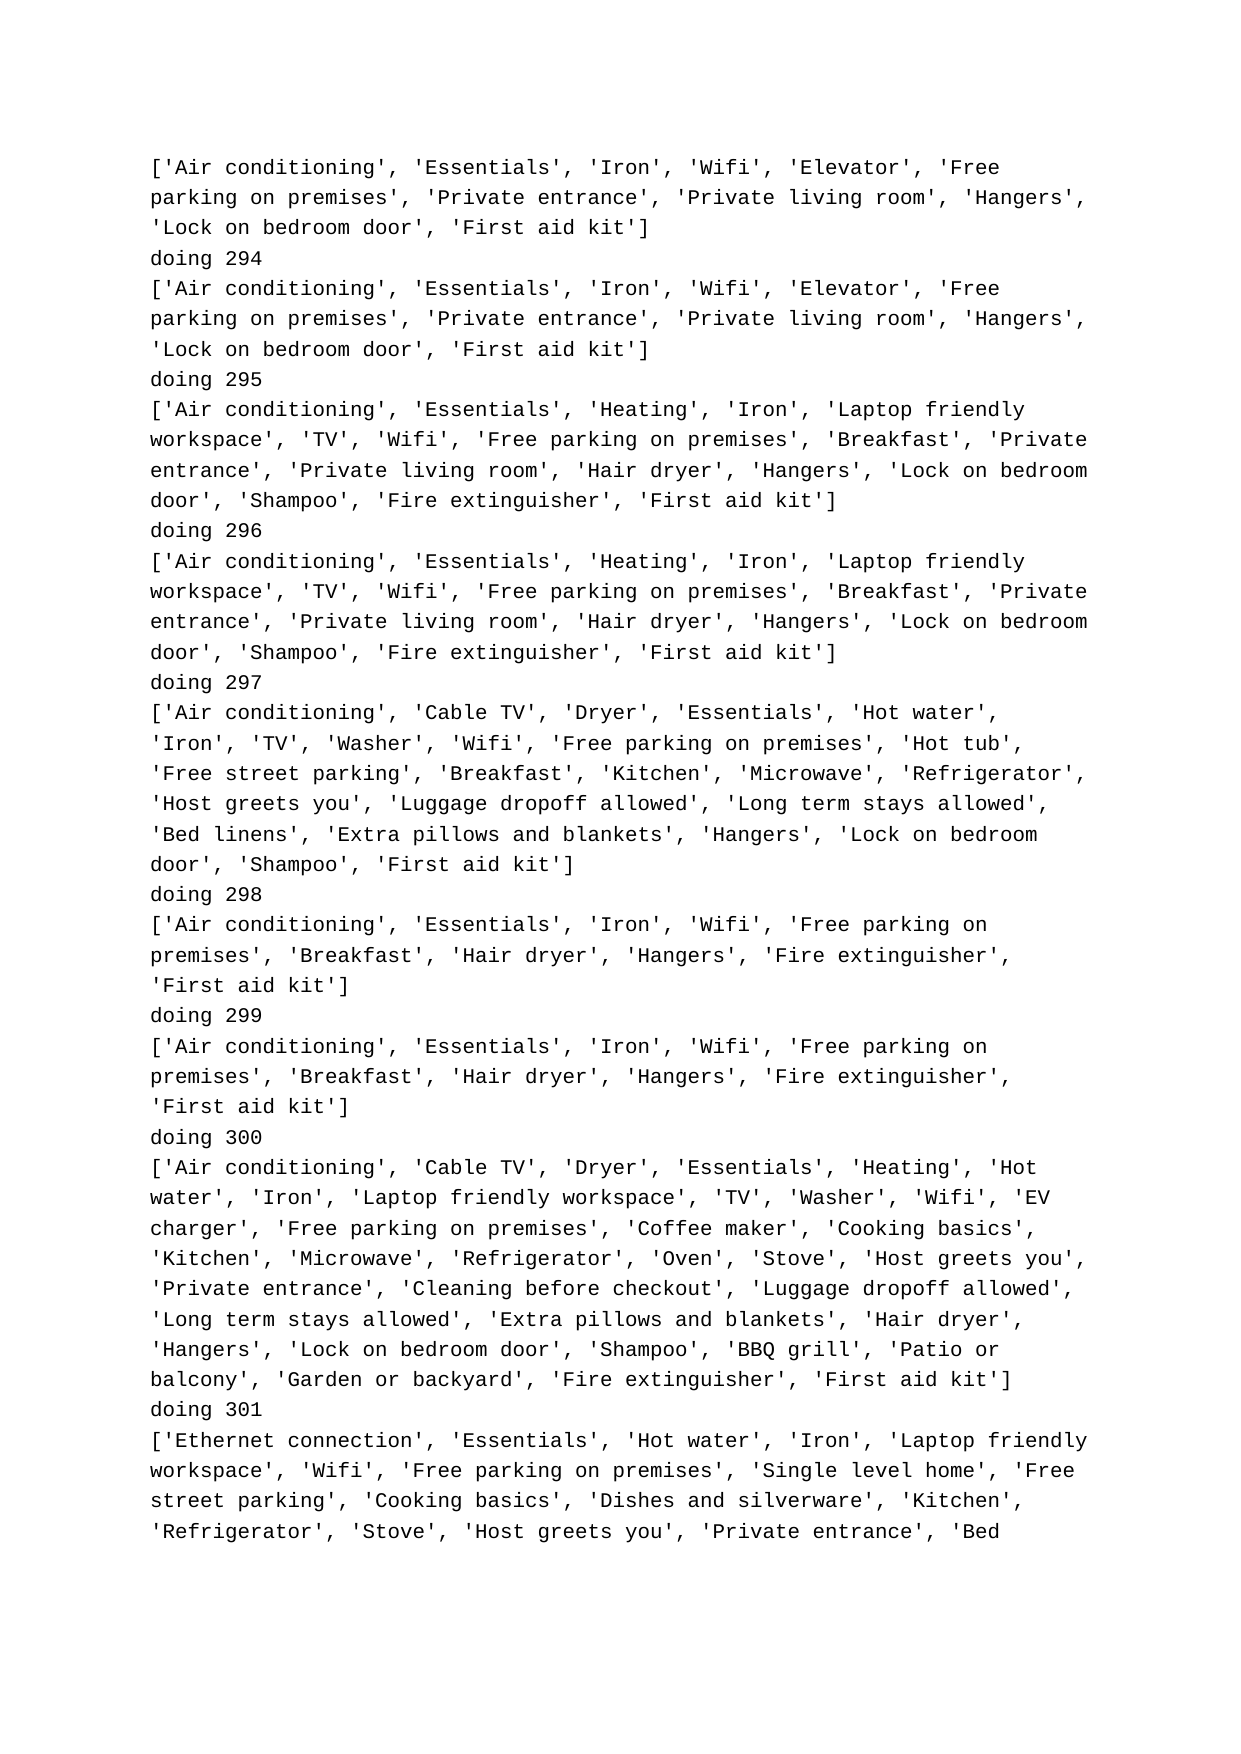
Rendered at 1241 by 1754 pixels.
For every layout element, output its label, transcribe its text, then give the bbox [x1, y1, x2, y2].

text ['Air conditioning', 'Cable TV', 'Dryer', 'Essentials', 'Hot water', 'Iron', 'TV', 'Washer', 'Wifi', 'Free parking on premises', 'Hot tub', 'Free street parking', 'Breakfast', 'Kitchen', 'Microwave', 'Refrigerator', 'Host greets you', 'Luggage dropoff allowed', 'Long term stays allowed', 'Bed linens', 'Extra pillows and blankets', 'Hangers', 'Lock on bedroom door', 'Shampoo', 'First aid kit'] [150, 696, 1090, 877]
text ['Air conditioning', 'Cable TV', 'Dryer', 'Essentials', 'Heating', 'Hot water', 'Iron', 'Laptop friendly workspace', 'TV', 'Washer', 'Wifi', 'EV charger', 'Free parking on premises', 'Coffee maker', 'Cooking basics', 'Kitchen', 'Microwave', 'Refrigerator', 'Oven', 'Stove', 'Host greets you', 'Private entrance', 'Cleaning before checkout', 'Luggage dropoff allowed', 'Long term stays allowed', 'Extra pillows and blankets', 'Hair dryer', 'Hangers', 'Lock on bedroom door', 'Shampoo', 'BBQ grill', 'Patio or balcony', 'Garden or backyard', 'Fire extinguisher', 'First aid kit'] [150, 1150, 1090, 1393]
text ['Air conditioning', 'Essentials', 'Heating', 'Iron', 'Laptop friendly workspace', 'TV', 'Wifi', 'Free parking on premises', 'Breakfast', 'Private entrance', 'Private living room', 'Hair dryer', 'Hangers', 'Lock on bedroom door', 'Shampoo', 'Fire extinguisher', 'First aid kit'] [150, 544, 1090, 665]
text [150, 1423, 1090, 1544]
text doing 297 [150, 665, 1090, 696]
text doing 300 [150, 1120, 1090, 1150]
text doing 301 [150, 1393, 1090, 1423]
text ['Air conditioning', 'Essentials', 'Iron', 'Wifi', 'Free parking on premises', 'Breakfast', 'Hair dryer', 'Hangers', 'Fire extinguisher', 'First aid kit'] [150, 908, 1090, 999]
text ['Air conditioning', 'Essentials', 'Iron', 'Wifi', 'Free parking on premises', 'Breakfast', 'Hair dryer', 'Hangers', 'Fire extinguisher', 'First aid kit'] [150, 1029, 1090, 1120]
text ['Air conditioning', 'Essentials', 'Heating', 'Iron', 'Laptop friendly workspace', 'TV', 'Wifi', 'Free parking on premises', 'Breakfast', 'Private entrance', 'Private living room', 'Hair dryer', 'Hangers', 'Lock on bedroom door', 'Shampoo', 'Fire extinguisher', 'First aid kit'] [150, 392, 1090, 514]
text doing 298 [150, 877, 1090, 908]
text doing 294 [150, 241, 1090, 271]
text ['Air conditioning', 'Essentials', 'Iron', 'Wifi', 'Elevator', 'Free parking on premises', 'Private entrance', 'Private living room', 'Hangers', 'Lock on bedroom door', 'First aid kit'] [150, 150, 1090, 241]
text doing 295 [150, 362, 1090, 392]
text doing 299 [150, 999, 1090, 1029]
text ['Air conditioning', 'Essentials', 'Iron', 'Wifi', 'Elevator', 'Free parking on premises', 'Private entrance', 'Private living room', 'Hangers', 'Lock on bedroom door', 'First aid kit'] [150, 271, 1090, 362]
text doing 296 [150, 514, 1090, 544]
